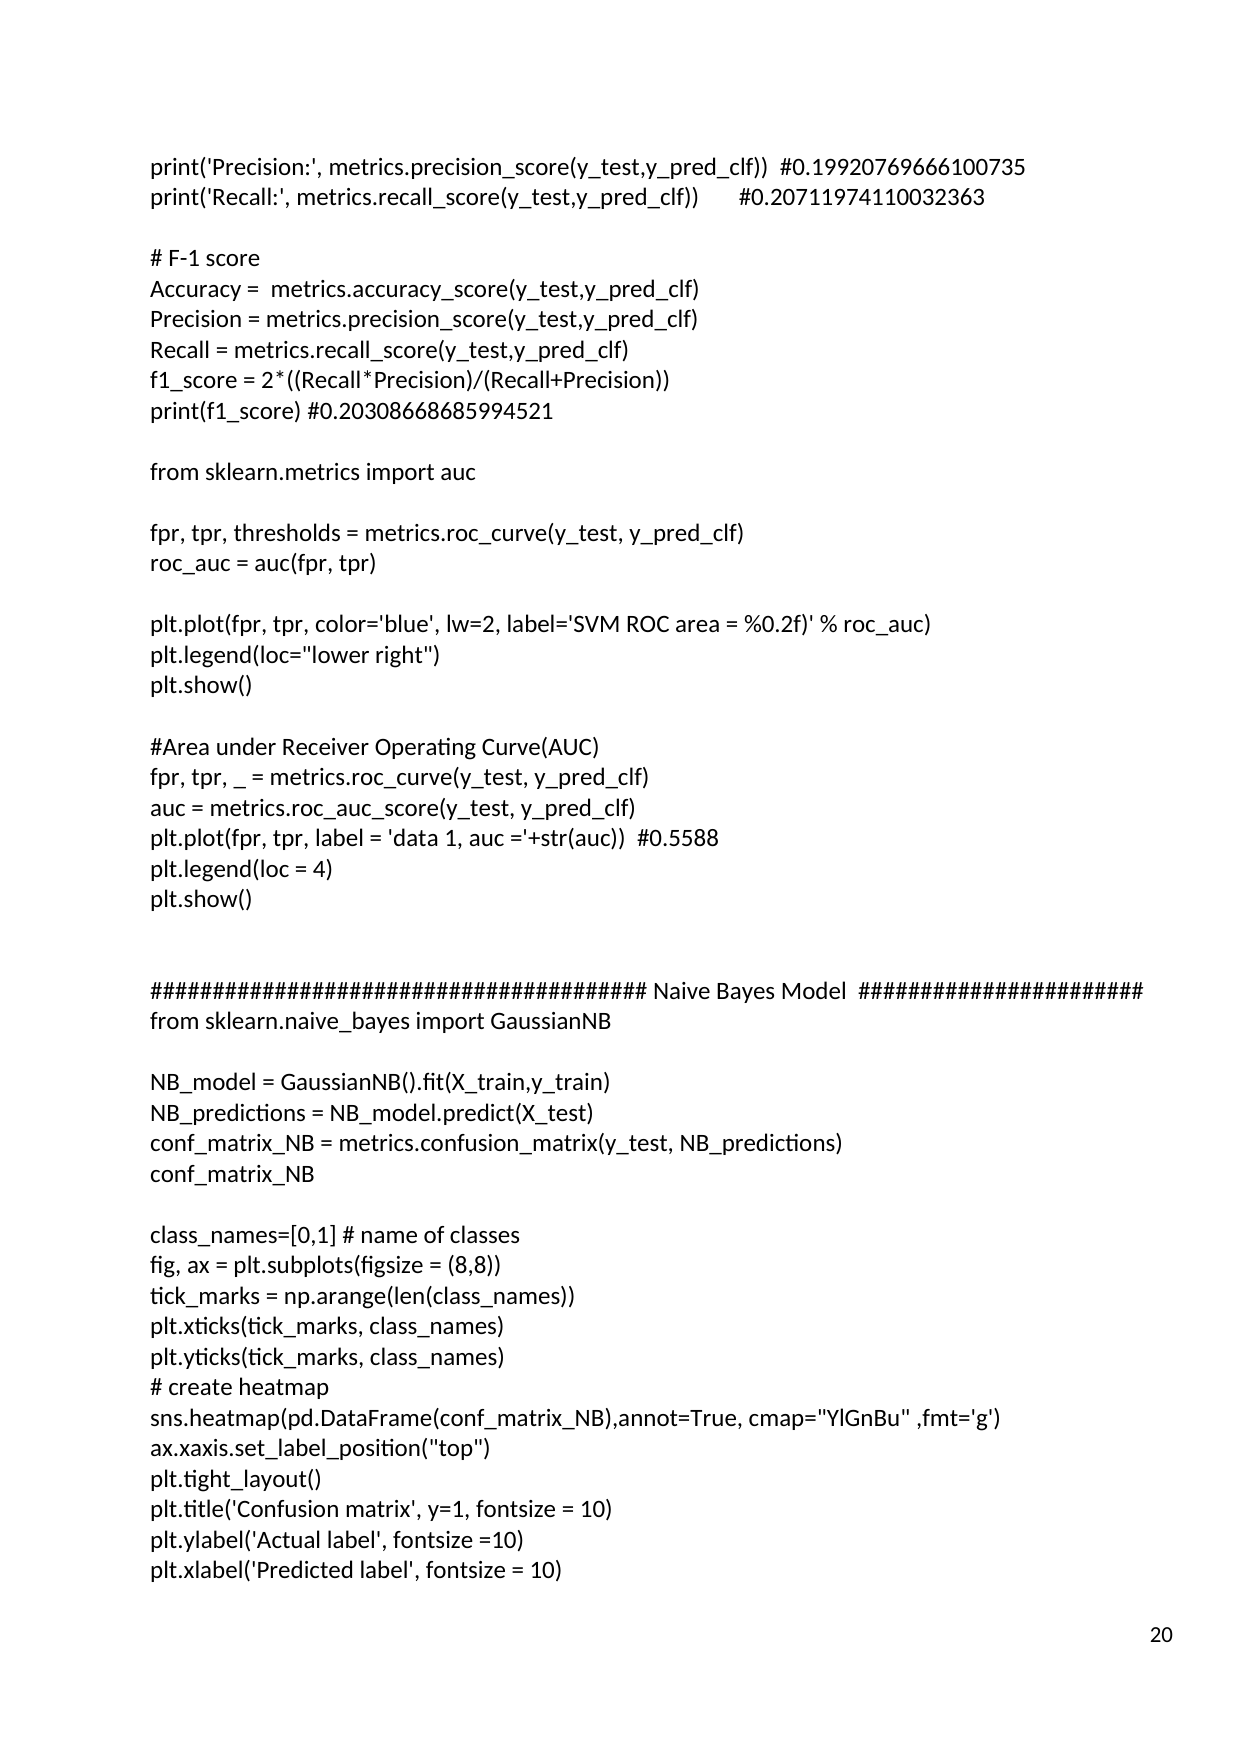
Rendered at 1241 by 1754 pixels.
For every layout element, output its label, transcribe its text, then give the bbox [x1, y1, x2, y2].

text sns.heatmap(pd.DataFrame(conf_matrix_NB),annot=True, cmap="YlGnBu" ,fmt='g') [150, 1402, 1173, 1433]
text Accuracy = metrics.accuracy_score(y_test,y_pred_clf) [150, 273, 1173, 303]
text print(f1_score) #0.20308668685994521 [150, 395, 1173, 425]
text print('Precision:', metrics.precision_score(y_test,y_pred_clf)) #0.19920769666100735 [150, 151, 1173, 181]
text f1_score = 2*((Recall*Precision)/(Recall+Precision)) [150, 364, 1173, 395]
text roc_auc = auc(fpr, tpr) [150, 547, 1173, 578]
text fig, ax = plt.subplots(figsize = (8,8)) [150, 1249, 1173, 1280]
text conf_matrix_NB = metrics.confusion_matrix(y_test, NB_predictions) [150, 1127, 1173, 1158]
text ax.xaxis.set_label_position("top") [150, 1433, 1173, 1463]
text plt.yticks(tick_marks, class_names) [150, 1341, 1173, 1372]
text fpr, tpr, _ = metrics.roc_curve(y_test, y_pred_clf) [150, 761, 1173, 792]
text Precision = metrics.precision_score(y_test,y_pred_clf) [150, 303, 1173, 334]
text NB_predictions = NB_model.predict(X_test) [150, 1097, 1173, 1127]
text Recall = metrics.recall_score(y_test,y_pred_clf) [150, 334, 1173, 364]
text conf_matrix_NB [150, 1158, 1173, 1188]
text from sklearn.metrics import auc [150, 456, 1173, 486]
text plt.xlabel('Predicted label', fontsize = 10) [150, 1555, 1173, 1585]
text plt.legend(loc = 4) [150, 853, 1173, 883]
text #Area under Receiver Operating Curve(AUC) [150, 731, 1173, 761]
text # create heatmap [150, 1372, 1173, 1402]
text fpr, tpr, thresholds = metrics.roc_curve(y_test, y_pred_clf) [150, 517, 1173, 547]
text plt.xticks(tick_marks, class_names) [150, 1311, 1173, 1341]
text plt.show() [150, 669, 1173, 700]
text print('Recall:', metrics.recall_score(y_test,y_pred_clf)) #0.20711974110032363 [150, 181, 1173, 212]
text tick_marks = np.arange(len(class_names)) [150, 1280, 1173, 1311]
text from sklearn.naive_bayes import GaussianNB [150, 1005, 1173, 1036]
text auc = metrics.roc_auc_score(y_test, y_pred_clf) [150, 792, 1173, 822]
text plt.show() [150, 883, 1173, 914]
text class_names=[0,1] # name of classes [150, 1219, 1173, 1249]
text ######################################## Naive Bayes Model ####################### [150, 975, 1173, 1005]
text plt.tight_layout() [150, 1463, 1173, 1494]
text plt.plot(fpr, tpr, color='blue', lw=2, label='SVM ROC area = %0.2f)' % roc_auc) [150, 608, 1173, 639]
text NB_model = GaussianNB().fit(X_train,y_train) [150, 1066, 1173, 1097]
text plt.plot(fpr, tpr, label = 'data 1, auc ='+str(auc)) #0.5588 [150, 822, 1173, 853]
text plt.ylabel('Actual label', fontsize =10) [150, 1524, 1173, 1555]
text plt.legend(loc="lower right") [150, 639, 1173, 669]
text # F-1 score [150, 242, 1173, 273]
text plt.title('Confusion matrix', y=1, fontsize = 10) [150, 1494, 1173, 1524]
